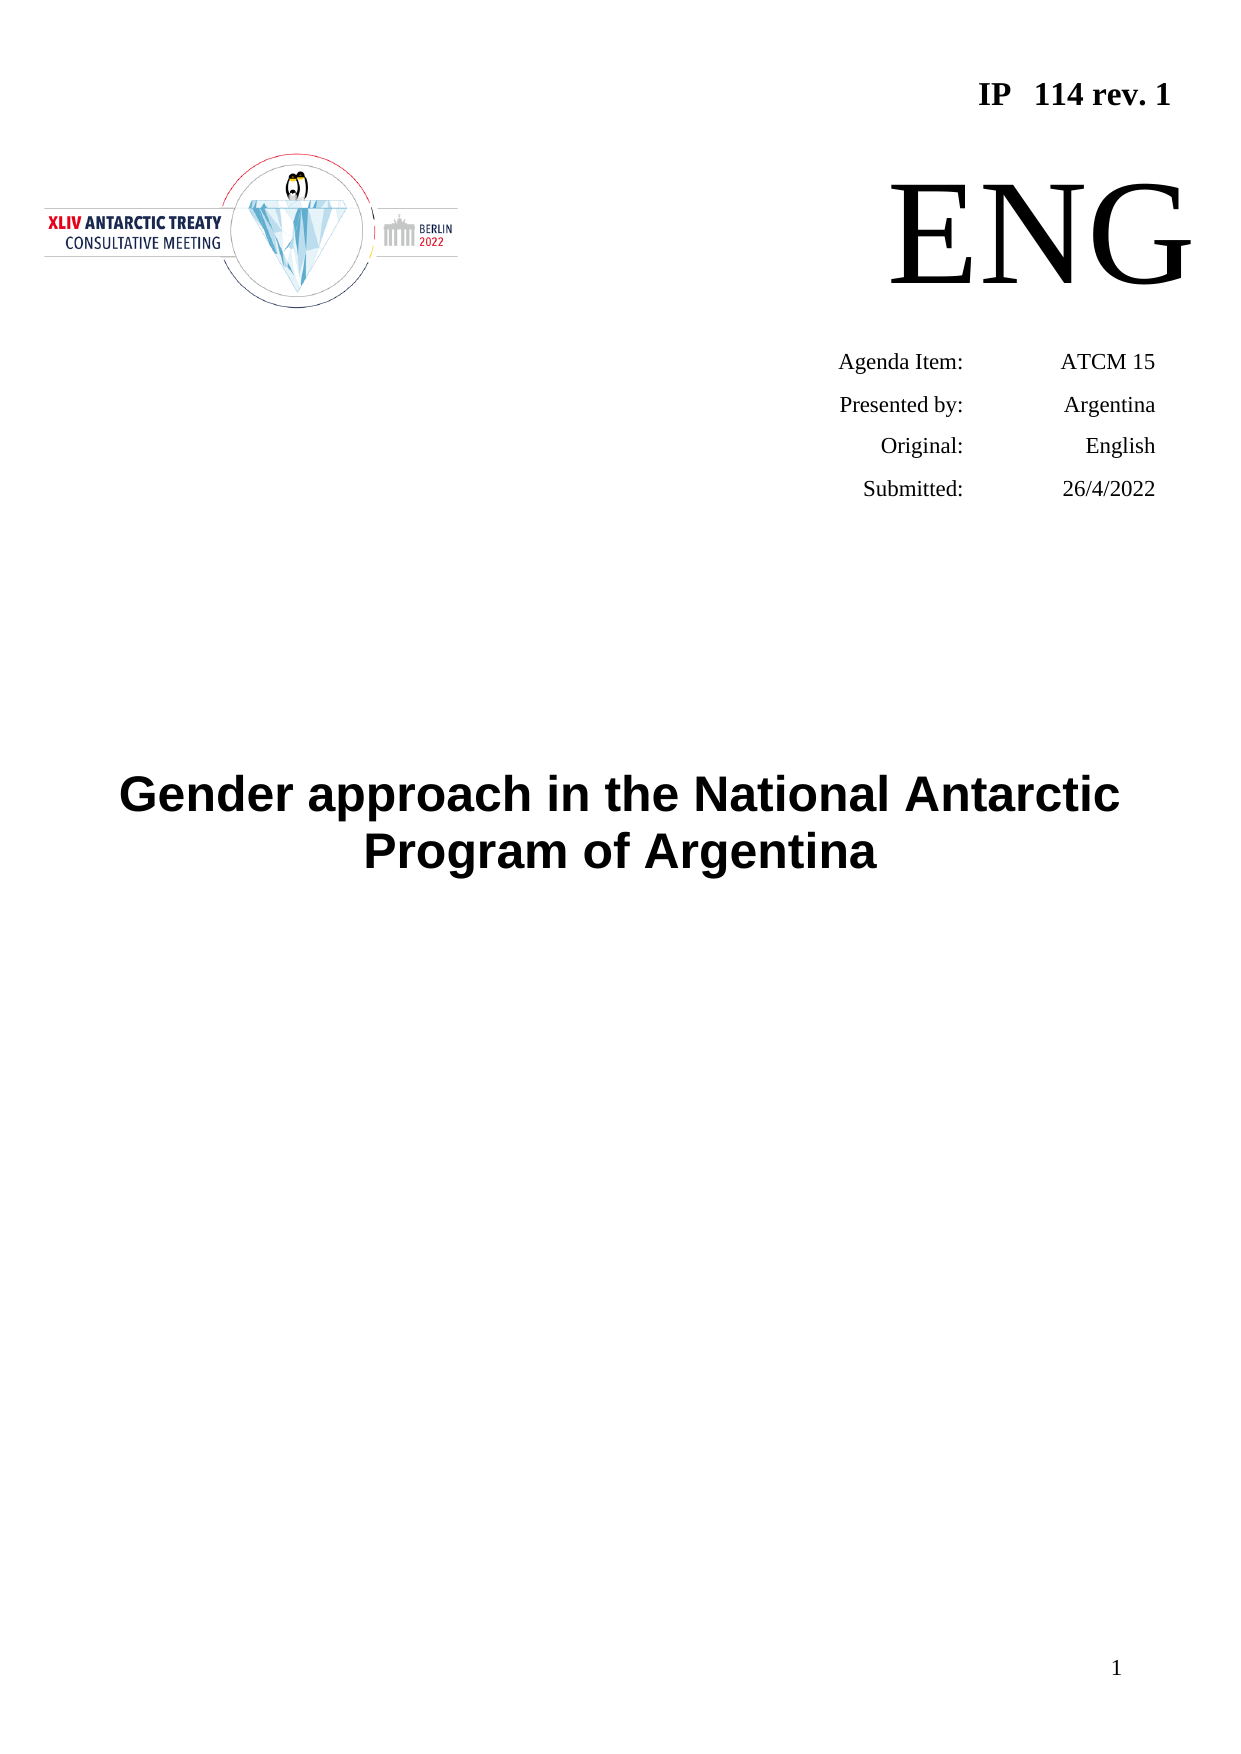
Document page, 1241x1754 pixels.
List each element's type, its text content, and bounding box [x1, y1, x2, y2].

title Gender approach in the National Antarctic Program of Argentina [118, 764, 1122, 879]
picture [44, 112, 458, 349]
